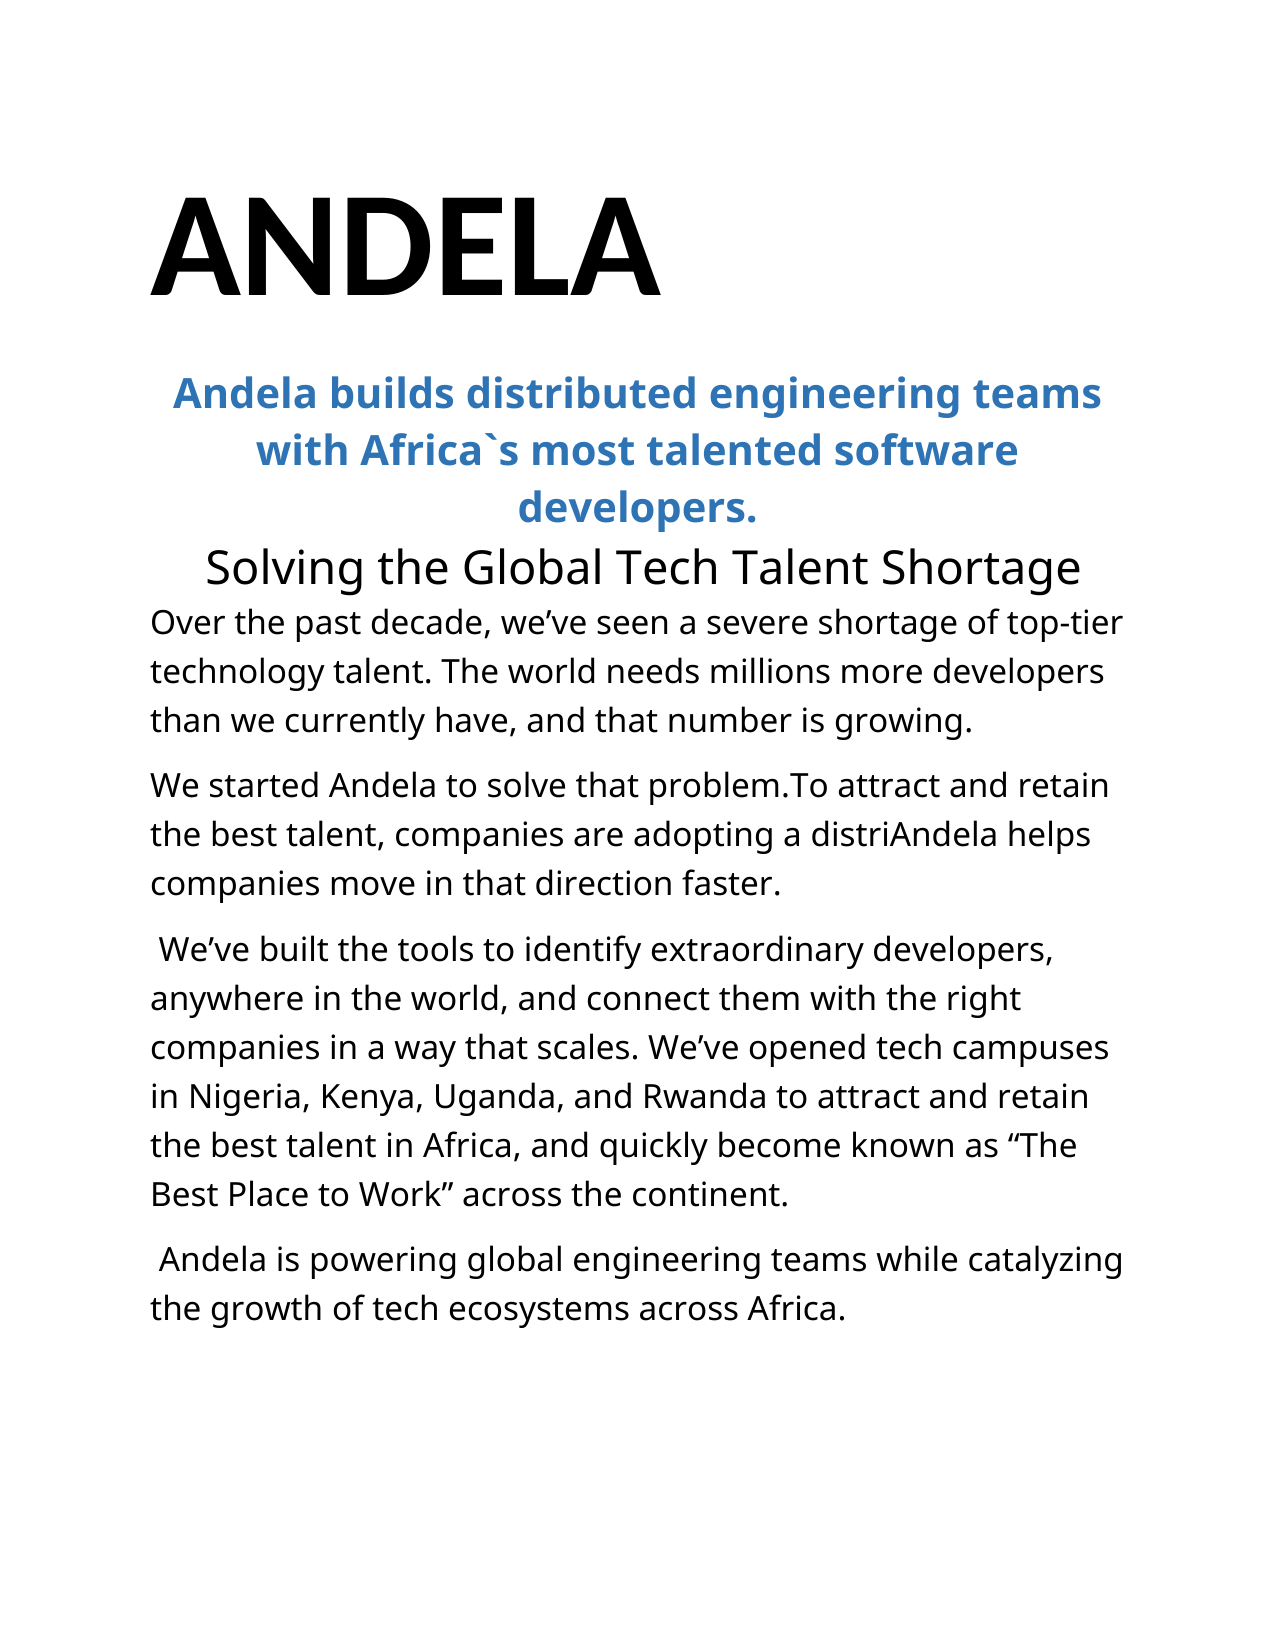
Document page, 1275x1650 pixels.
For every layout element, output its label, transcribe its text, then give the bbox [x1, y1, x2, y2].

text Over the past decade, we’ve seen a severe shortage of top-tier technology talent. The world needs millions more developers than we currently have, and that number is growing. [150, 598, 1125, 742]
text We started Andela to solve that problem.To attract and retain the best talent, companies are adopting a distriAndela helps companies move in that direction faster. [150, 762, 1125, 905]
subtitle Andela builds distributed engineering teams with Africa`s most talented software developers. [150, 364, 1125, 535]
text ANDELA [150, 150, 1125, 333]
text We’ve built the tools to identify extraordinary developers, anywhere in the world, and connect them with the right companies in a way that scales. We’ve opened tech campuses in Nigeria, Kenya, Uganda, and Rwanda to attract and retain the best talent in Africa, and quickly become known as “The Best Place to Work” across the continent. [150, 926, 1125, 1216]
text Andela is powering global engineering teams while catalyzing the growth of tech ecosystems across Africa. [150, 1236, 1125, 1330]
subtitle Solving the Global Tech Talent Shortage [150, 535, 1125, 598]
